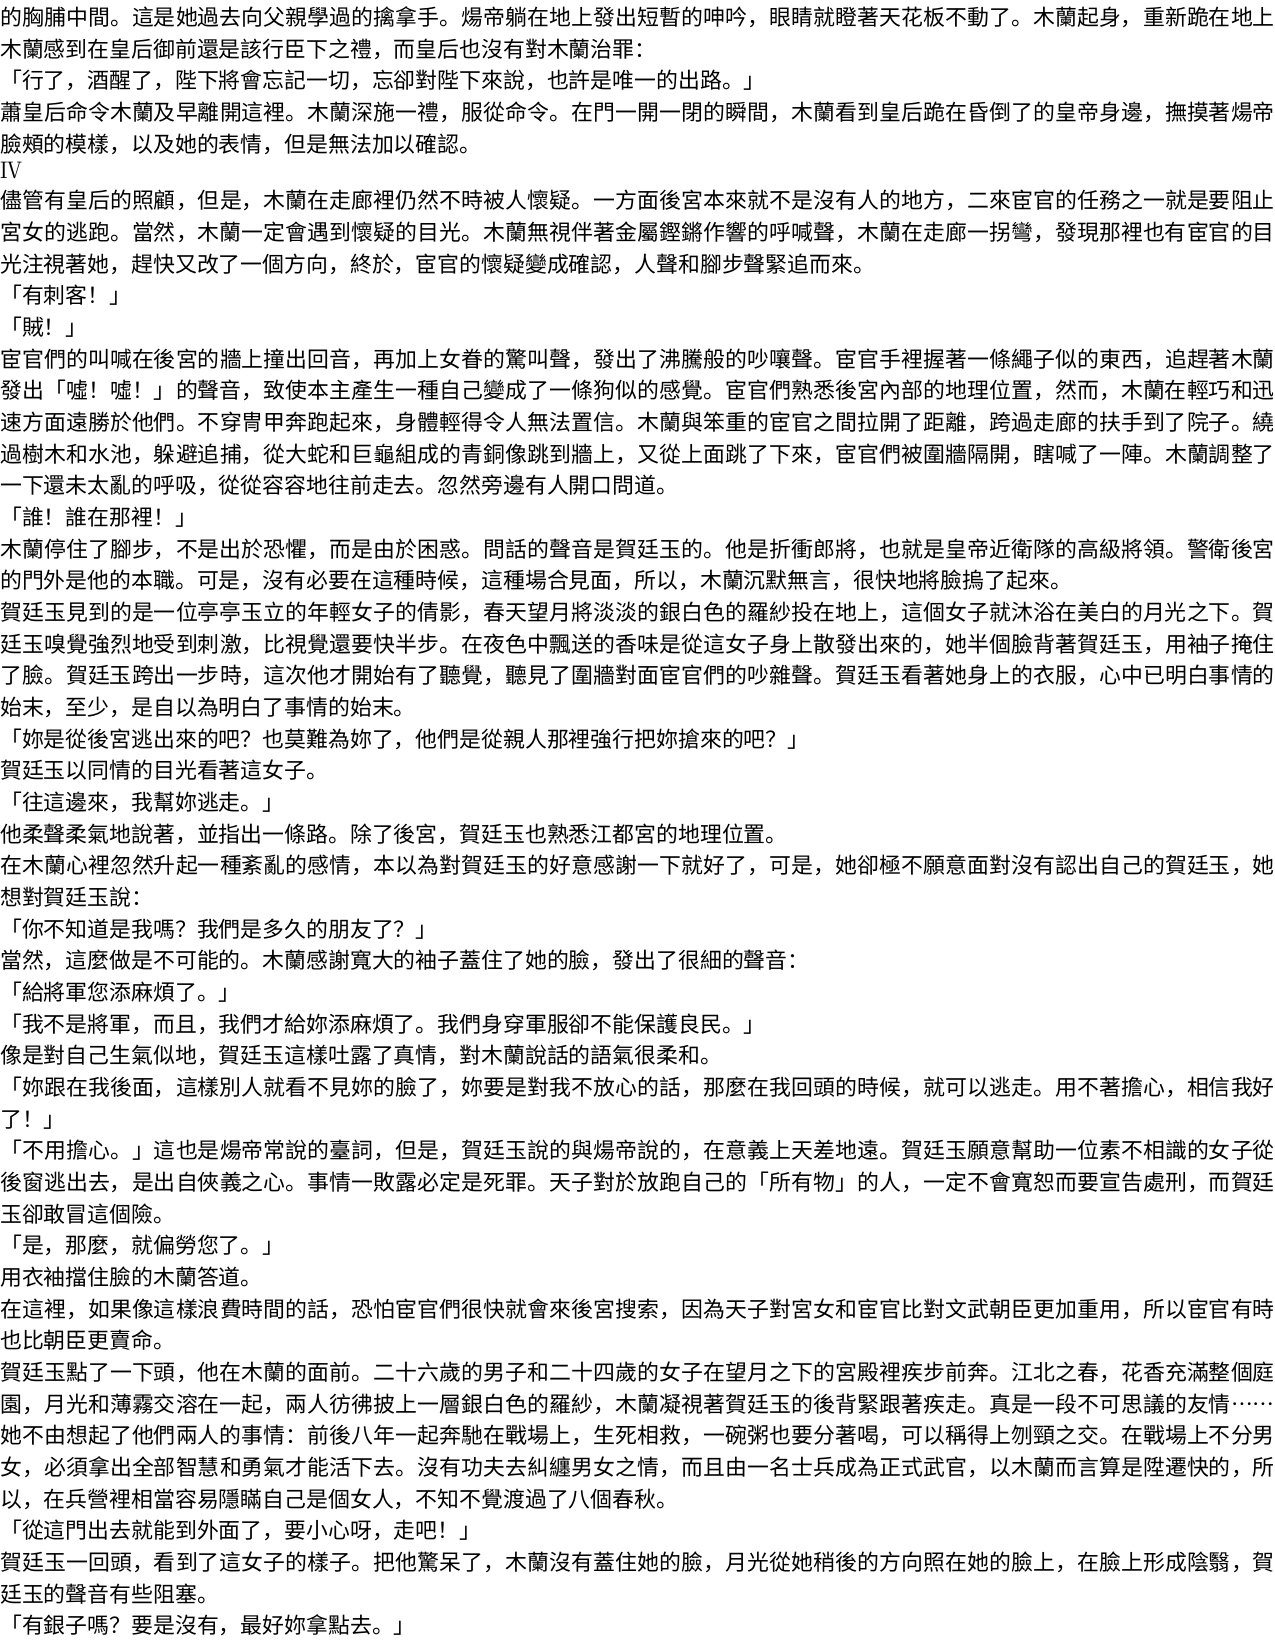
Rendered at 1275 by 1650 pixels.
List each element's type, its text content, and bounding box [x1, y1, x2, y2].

text 賀廷玉見到的是一位亭亭玉立的年輕女子的倩影，春天望月將淡淡的銀白色的羅紗投在地上，這個女子就沐浴在美白的月光之下。賀廷玉嗅覺強烈地受到刺激，比視覺還要快半步。在夜色中飄送的香味是從這女子身上散發出來的，她半個臉背著賀廷玉，用袖子掩住了臉。賀廷玉跨出一步時，這次他才開始有了聽覺，聽見了圍牆對面宦官們的吵雜聲。賀廷玉看著她身上的衣服，心中已明白事情的始末，至少，是自以為明白了事情的始末。 [0, 595, 1275, 722]
text 「我不是將軍，而且，我們才給妳添麻煩了。我們身穿軍服卻不能保護良民。」 [0, 1007, 1275, 1038]
text 「從這門出去就能到外面了，要小心呀，走吧！」 [0, 1513, 1275, 1545]
text 在木蘭心裡忽然升起一種紊亂的感情，本以為對賀廷玉的好意感謝一下就好了，可是，她卻極不願意面對沒有認出自己的賀廷玉，她想對賀廷玉說： [0, 848, 1275, 912]
text 在這裡，如果像這樣浪費時間的話，恐怕宦官們很快就會來後宮搜索，因為天子對宮女和宦官比對文武朝臣更加重用，所以宦官有時也比朝臣更賣命。 [0, 1292, 1275, 1355]
text 「不用擔心。」這也是煬帝常說的臺詞，但是，賀廷玉說的與煬帝說的，在意義上天差地遠。賀廷玉願意幫助一位素不相識的女子從後窗逃出去，是出自俠義之心。事情一敗露必定是死罪。天子對於放跑自己的「所有物」的人，一定不會寬恕而要宣告處刑，而賀廷玉卻敢冒這個險。 [0, 1133, 1275, 1228]
text 「誰！誰在那裡！」 [0, 500, 1275, 532]
text 「妳跟在我後面，這樣別人就看不見妳的臉了，妳要是對我不放心的話，那麼在我回頭的時候，就可以逃走。用不著擔心，相信我好了！」 [0, 1070, 1275, 1133]
text 木蘭停住了腳步，不是出於恐懼，而是由於困惑。問話的聲音是賀廷玉的。他是折衝郎將，也就是皇帝近衛隊的高級將領。警衛後宮的門外是他的本職。可是，沒有必要在這種時候，這種場合見面，所以，木蘭沉默無言，很快地將臉摀了起來。 [0, 532, 1275, 595]
text 當然，這麼做是不可能的。木蘭感謝寬大的袖子蓋住了她的臉，發出了很細的聲音： [0, 943, 1275, 975]
text 「賊！」 [0, 310, 1275, 342]
text 「有銀子嗎？要是沒有，最好妳拿點去。」 [0, 1608, 1275, 1640]
text 「往這邊來，我幫妳逃走。」 [0, 785, 1275, 817]
text 儘管有皇后的照顧，但是，木蘭在走廊裡仍然不時被人懷疑。一方面後宮本來就不是沒有人的地方，二來宦官的任務之一就是要阻止宮女的逃跑。當然，木蘭一定會遇到懷疑的目光。木蘭無視伴著金屬鏗鏘作響的呼喊聲，木蘭在走廊一拐彎，發現那裡也有宦官的目光注視著她，趕快又改了一個方向，終於，宦官的懷疑變成確認，人聲和腳步聲緊追而來。 [0, 183, 1275, 278]
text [0, 0, 1275, 63]
text 「你不知道是我嗎？我們是多久的朋友了？」 [0, 912, 1275, 943]
text 「有刺客！」 [0, 278, 1275, 310]
text 蕭皇后命令木蘭及早離開這裡。木蘭深施一禮，服從命令。在門一開一閉的瞬間，木蘭看到皇后跪在昏倒了的皇帝身邊，撫摸著煬帝臉頰的模樣，以及她的表情，但是無法加以確認。 [0, 95, 1275, 158]
text Ⅳ [0, 158, 1275, 183]
text 「是，那麼，就偏勞您了。」 [0, 1228, 1275, 1260]
text 賀廷玉一回頭，看到了這女子的樣子。把他驚呆了，木蘭沒有蓋住她的臉，月光從她稍後的方向照在她的臉上，在臉上形成陰翳，賀廷玉的聲音有些阻塞。 [0, 1545, 1275, 1608]
text 像是對自己生氣似地，賀廷玉這樣吐露了真情，對木蘭說話的語氣很柔和。 [0, 1038, 1275, 1070]
text 「妳是從後宮逃出來的吧？也莫難為妳了，他們是從親人那裡強行把妳搶來的吧？」 [0, 722, 1275, 753]
text 宦官們的叫喊在後宮的牆上撞出回音，再加上女眷的驚叫聲，發出了沸騰般的吵嚷聲。宦官手裡握著一條繩子似的東西，追趕著木蘭。發出「噓！噓！」的聲音，致使本主產生一種自己變成了一條狗似的感覺。宦官們熟悉後宮內部的地理位置，然而，木蘭在輕巧和迅速方面遠勝於他們。不穿冑甲奔跑起來，身體輕得令人無法置信。木蘭與笨重的宦官之間拉開了距離，跨過走廊的扶手到了院子。繞過樹木和水池，躲避追捕，從大蛇和巨龜組成的青銅像跳到牆上，又從上面跳了下來，宦官們被圍牆隔開，瞎喊了一陣。木蘭調整了一下還未太亂的呼吸，從從容容地往前走去。忽然旁邊有人開口問道。 [0, 342, 1275, 500]
text 賀廷玉以同情的目光看著這女子。 [0, 753, 1275, 785]
text 用衣袖擋住臉的木蘭答道。 [0, 1260, 1275, 1292]
text 「給將軍您添麻煩了。」 [0, 975, 1275, 1007]
text 「行了，酒醒了，陛下將會忘記一切，忘卻對陛下來說，也許是唯一的出路。」 [0, 63, 1275, 95]
text 賀廷玉點了一下頭，他在木蘭的面前。二十六歲的男子和二十四歲的女子在望月之下的宮殿裡疾步前奔。江北之春，花香充滿整個庭園，月光和薄霧交溶在一起，兩人彷彿披上一層銀白色的羅紗，木蘭凝視著賀廷玉的後背緊跟著疾走。真是一段不可思議的友情……她不由想起了他們兩人的事情：前後八年一起奔馳在戰場上，生死相救，一碗粥也要分著喝，可以稱得上刎頸之交。在戰場上不分男女，必須拿出全部智慧和勇氣才能活下去。沒有功夫去糾纏男女之情，而且由一名士兵成為正式武官，以木蘭而言算是陞遷快的，所以，在兵營裡相當容易隱瞞自己是個女人，不知不覺渡過了八個春秋。 [0, 1355, 1275, 1513]
text 他柔聲柔氣地說著，並指出一條路。除了後宮，賀廷玉也熟悉江都宮的地理位置。 [0, 817, 1275, 848]
